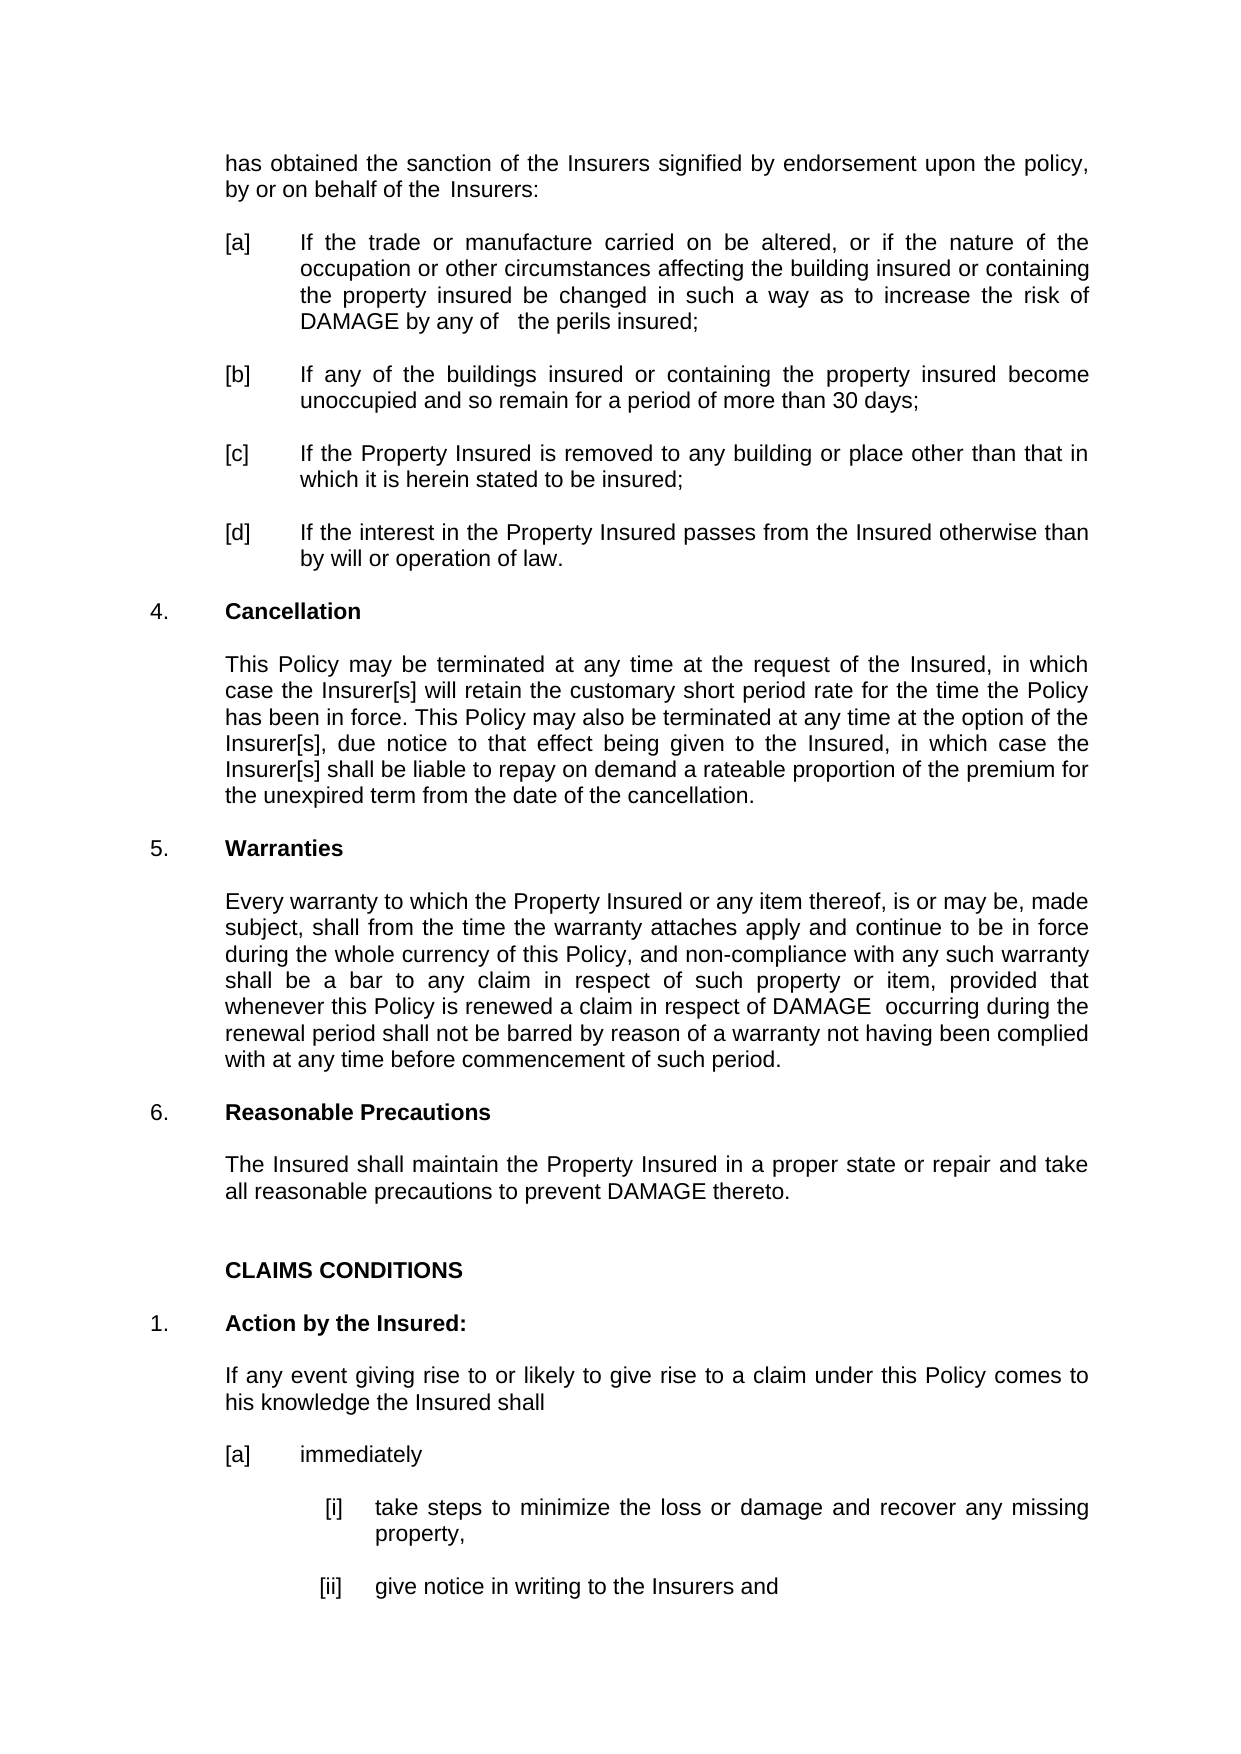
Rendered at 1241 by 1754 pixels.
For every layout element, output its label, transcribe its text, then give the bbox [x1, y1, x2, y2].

text 5. Warranties [150, 835, 1090, 862]
text Every warranty to which the Property Insured or any item thereof, is or may be, made subject, shall from the time the warranty attaches apply and continue to be in force during the whole currency of this Policy, and non-compliance with any such warranty shall be a bar to any claim in respect of such property or item, provided that whenever this Policy is renewed a claim in respect of DAMAGE occurring during the renewal period shall not be barred by reason of a warranty not having been complied with at any time before commencement of such period. [225, 888, 1090, 1072]
text [d] If the interest in the Property Insured passes from the Insured otherwise than by will or operation of law. [225, 519, 1090, 572]
text [a] If the trade or manufacture carried on be altered, or if the nature of the occupation or other circumstances affecting the building insured or containing the property insured be changed in such a way as to increase the risk of DAMAGE by any of the perils insured; [225, 229, 1090, 334]
text [b] If any of the buildings insured or containing the property insured become unoccupied and so remain for a period of more than 30 days; [225, 361, 1090, 413]
text 6. Reasonable Precautions [150, 1099, 1090, 1125]
text [c] If the Property Insured is removed to any building or place other than that in which it is herein stated to be insured; [225, 440, 1090, 493]
text [a] immediately [150, 1441, 1090, 1468]
text If any event giving rise to or likely to give rise to a claim under this Policy comes to his knowledge the Insured shall [225, 1362, 1090, 1415]
text The Insured shall maintain the Property Insured in a proper state or repair and take all reasonable precautions to prevent DAMAGE thereto. [225, 1151, 1090, 1204]
text This Policy may be terminated at any time at the request of the Insured, in which case the Insurer[s] will retain the customary short period rate for the time the Policy has been in force. This Policy may also be terminated at any time at the option of the Insurer[s], due notice to that effect being given to the Insured, in which case the Insurer[s] shall be liable to repay on demand a rateable proportion of the premium for the unexpired term from the date of the cancellation. [225, 651, 1090, 809]
text 1. Action by the Insured: [150, 1309, 1090, 1336]
text CLAIMS CONDITIONS [150, 1257, 1090, 1283]
text [ii] give notice in writing to the Insurers and [150, 1573, 1090, 1599]
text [225, 150, 1090, 203]
text 4. Cancellation [150, 598, 1090, 624]
text [i] take steps to minimize the loss or damage and recover any missing property, [319, 1494, 1090, 1547]
